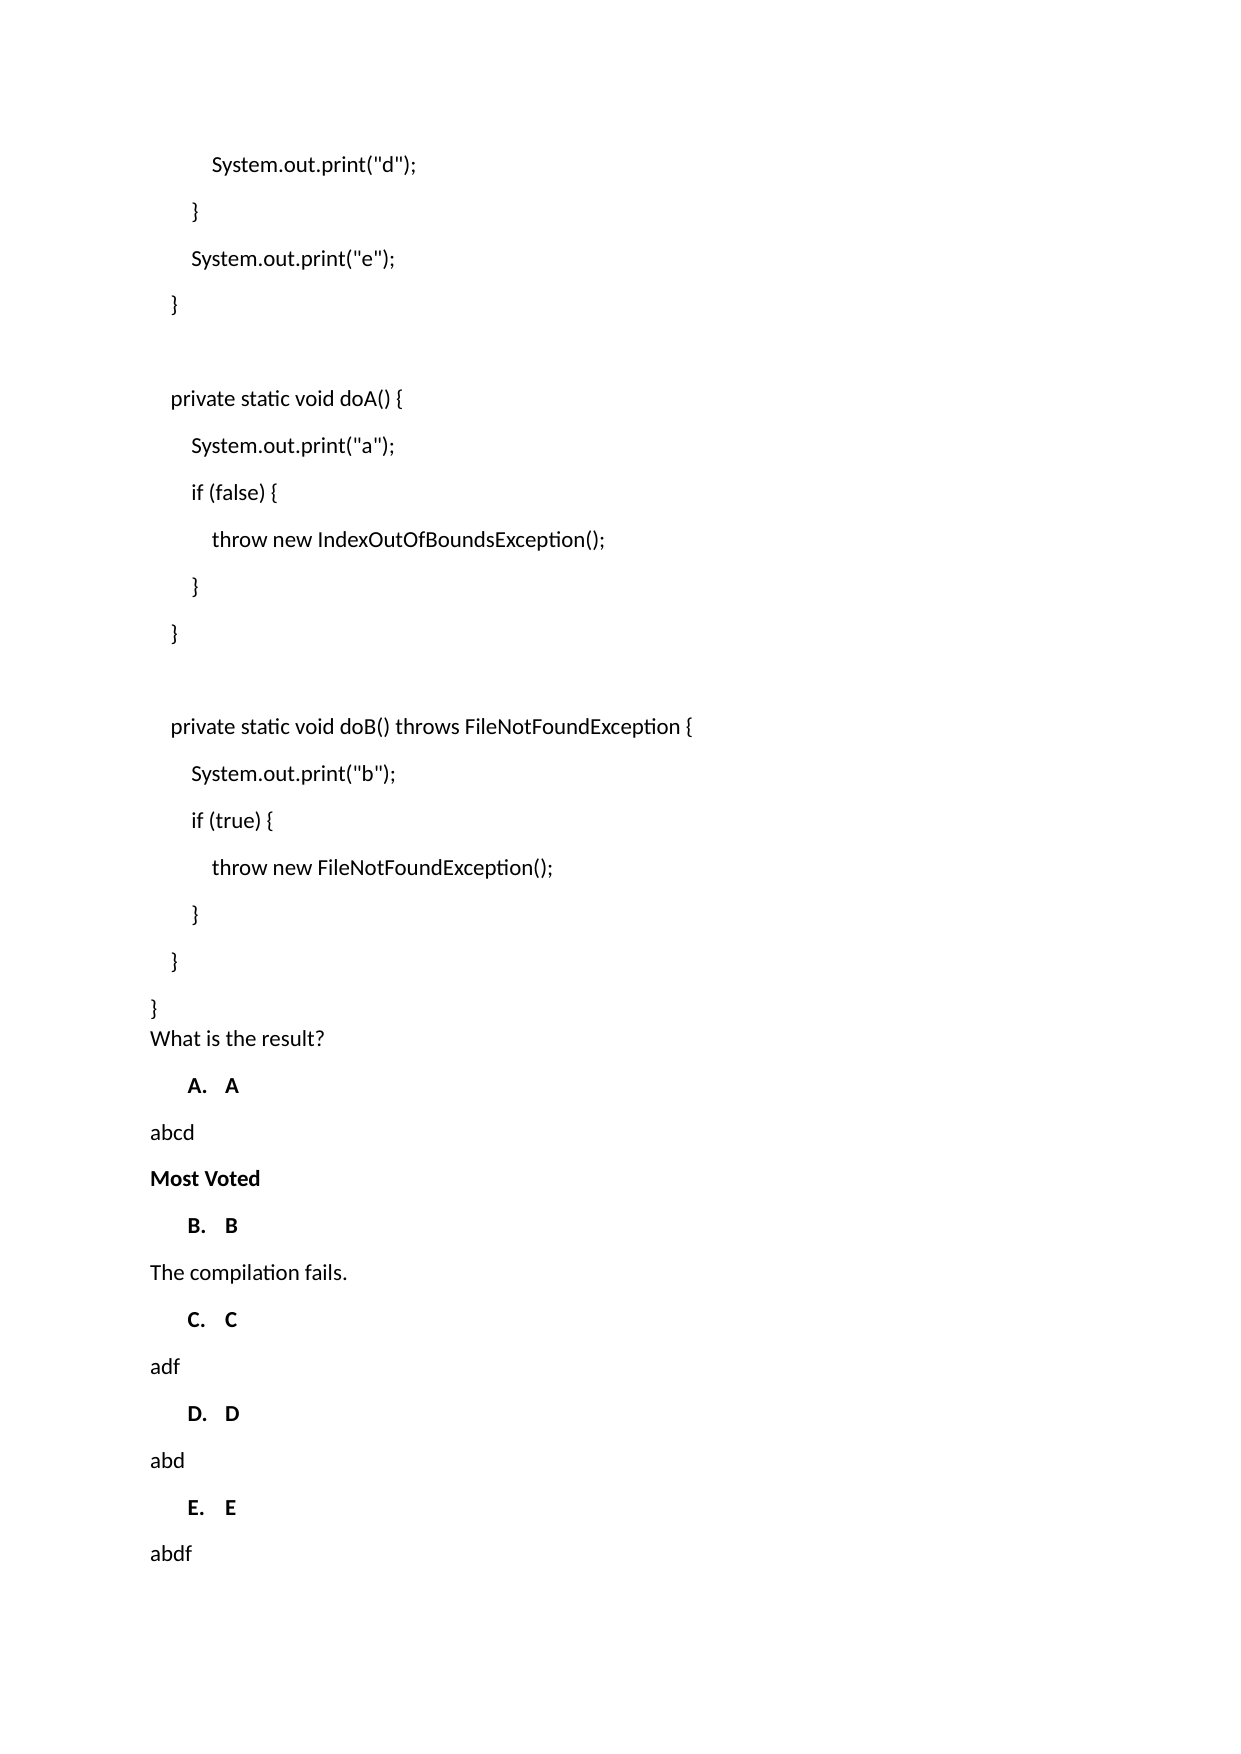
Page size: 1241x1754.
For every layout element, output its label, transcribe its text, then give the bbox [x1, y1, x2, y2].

list A [187, 1071, 1090, 1099]
text The compilation fails. [150, 1258, 1090, 1286]
text } [150, 291, 1090, 319]
list D [187, 1399, 1090, 1427]
text } What is the result? [150, 994, 1090, 1052]
text } [150, 619, 1090, 647]
text System.out.print("d"); [150, 150, 1090, 178]
text adf [150, 1352, 1090, 1380]
text if (true) { [150, 806, 1090, 834]
text abd [150, 1446, 1090, 1474]
text } [150, 197, 1090, 225]
text } [150, 572, 1090, 600]
text System.out.print("b"); [150, 759, 1090, 787]
list B [187, 1211, 1090, 1239]
text abcd [150, 1118, 1090, 1146]
text private static void doA() { [150, 384, 1090, 412]
text Most Voted [150, 1164, 1090, 1193]
text private static void doB() throws FileNotFoundException { [150, 712, 1090, 741]
text if (false) { [150, 478, 1090, 506]
text System.out.print("a"); [150, 431, 1090, 459]
list E [187, 1493, 1090, 1521]
list C [187, 1305, 1090, 1333]
text } [150, 900, 1090, 928]
text throw new FileNotFoundException(); [150, 853, 1090, 881]
text throw new IndexOutOfBoundsException(); [150, 525, 1090, 553]
text System.out.print("e"); [150, 244, 1090, 272]
text } [150, 947, 1090, 975]
text abdf [150, 1539, 1090, 1568]
